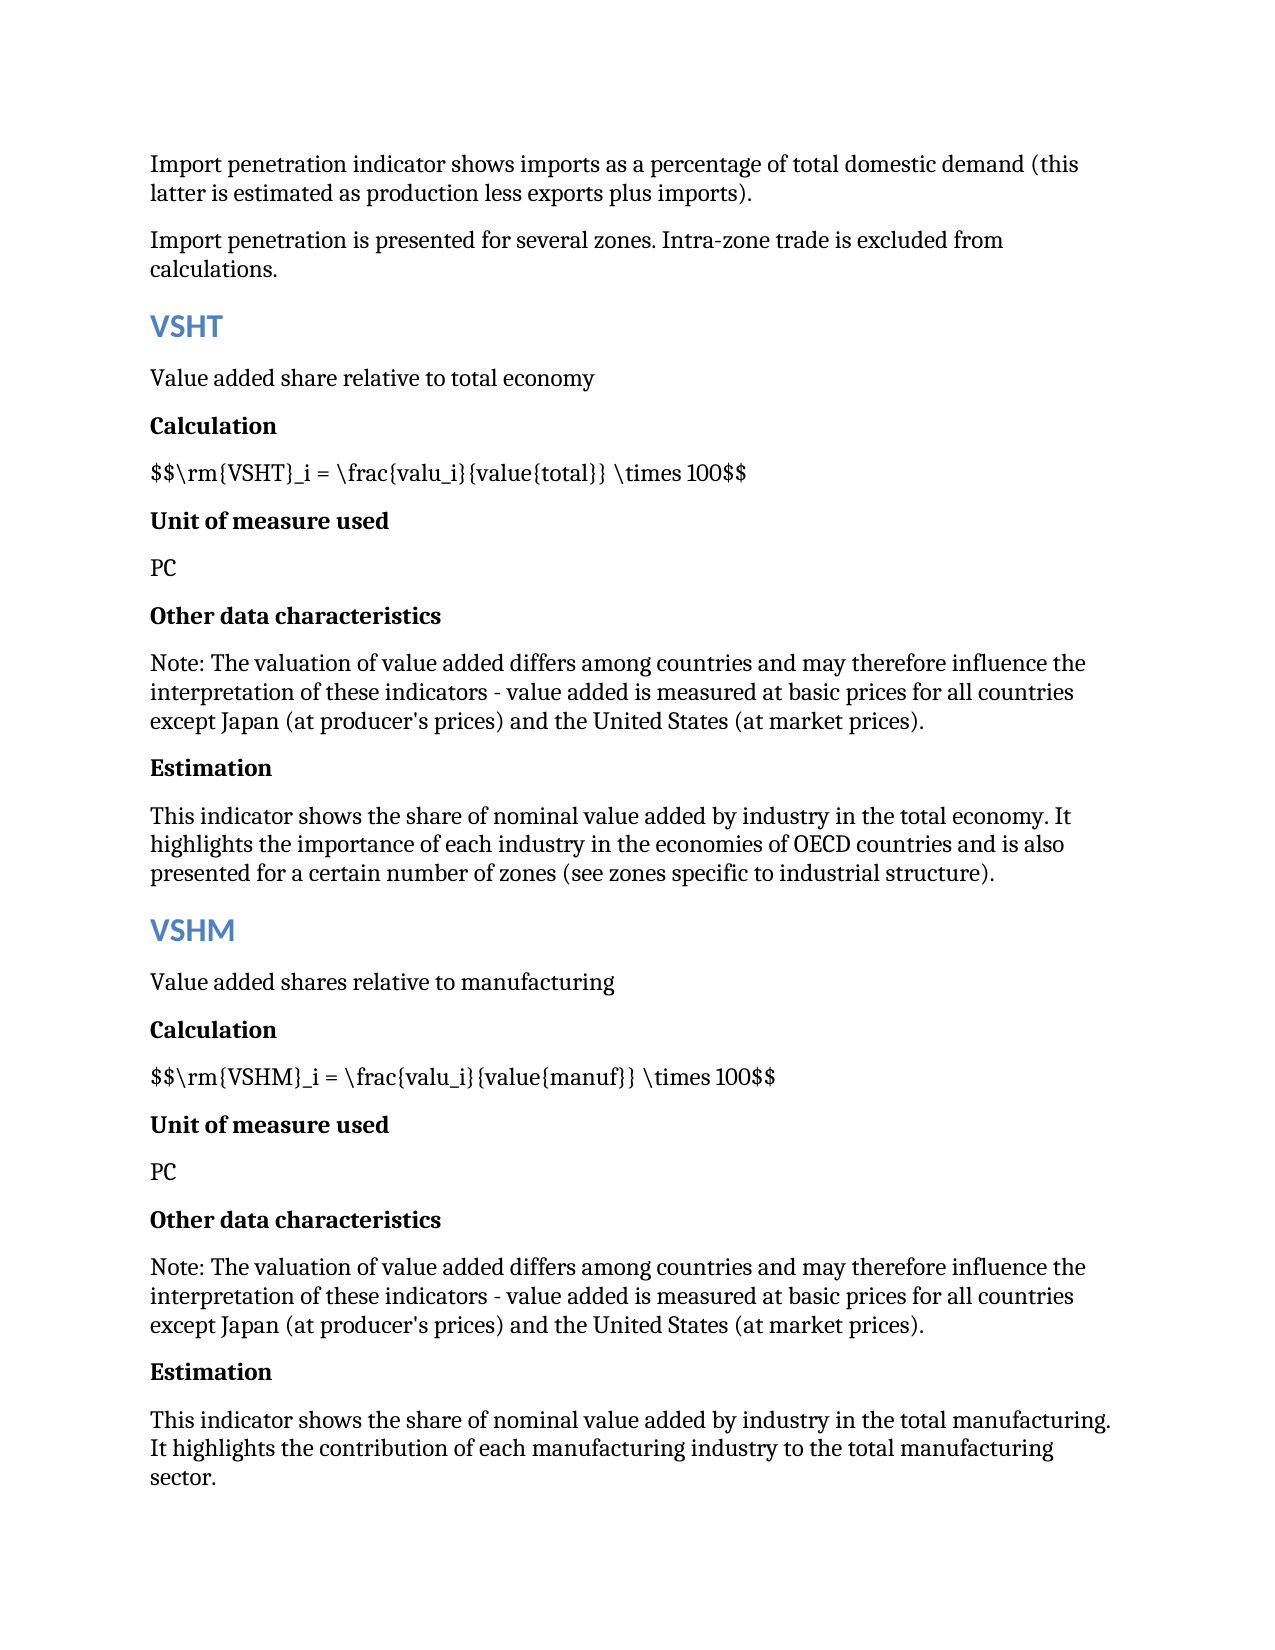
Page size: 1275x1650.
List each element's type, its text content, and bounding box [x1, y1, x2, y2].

text Calculation [150, 1016, 1125, 1044]
text Value added share relative to total economy [150, 364, 1125, 393]
text Estimation [150, 754, 1125, 783]
text Other data characteristics [150, 602, 1125, 630]
text Note: The valuation of value added differs among countries and may therefore influence the interpretation of these indicators - value added is measured at basic prices for all countries except Japan (at producer's prices) and the United States (at market prices). [150, 1253, 1125, 1339]
text Other data characteristics [150, 1206, 1125, 1234]
subtitle VSHT [150, 304, 1125, 345]
subtitle VSHM [150, 909, 1125, 949]
text Calculation [150, 412, 1125, 440]
text Import penetration is presented for several zones. Intra-zone trade is excluded from calculations. [150, 226, 1125, 284]
text Import penetration indicator shows imports as a percentage of total domestic demand (this latter is estimated as production less exports plus imports). [150, 150, 1125, 207]
text Unit of measure used [150, 1111, 1125, 1139]
text Unit of measure used [150, 507, 1125, 535]
text Note: The valuation of value added differs among countries and may therefore influence the interpretation of these indicators - value added is measured at basic prices for all countries except Japan (at producer's prices) and the United States (at market prices). [150, 649, 1125, 735]
text Estimation [150, 1358, 1125, 1387]
text PC [150, 1158, 1125, 1187]
text $$\rm{VSHM}_i = \frac{valu_i}{value{manuf}} \times 100$$ [150, 1063, 1125, 1092]
text Value added shares relative to manufacturing [150, 968, 1125, 997]
text PC [150, 554, 1125, 583]
text This indicator shows the share of nominal value added by industry in the total manufacturing. It highlights the contribution of each manufacturing industry to the total manufacturing sector. [150, 1406, 1125, 1492]
text This indicator shows the share of nominal value added by industry in the total economy. It highlights the importance of each industry in the economies of OECD countries and is also presented for a certain number of zones (see zones specific to industrial structure). [150, 802, 1125, 888]
text $$\rm{VSHT}_i = \frac{valu_i}{value{total}} \times 100$$ [150, 459, 1125, 488]
